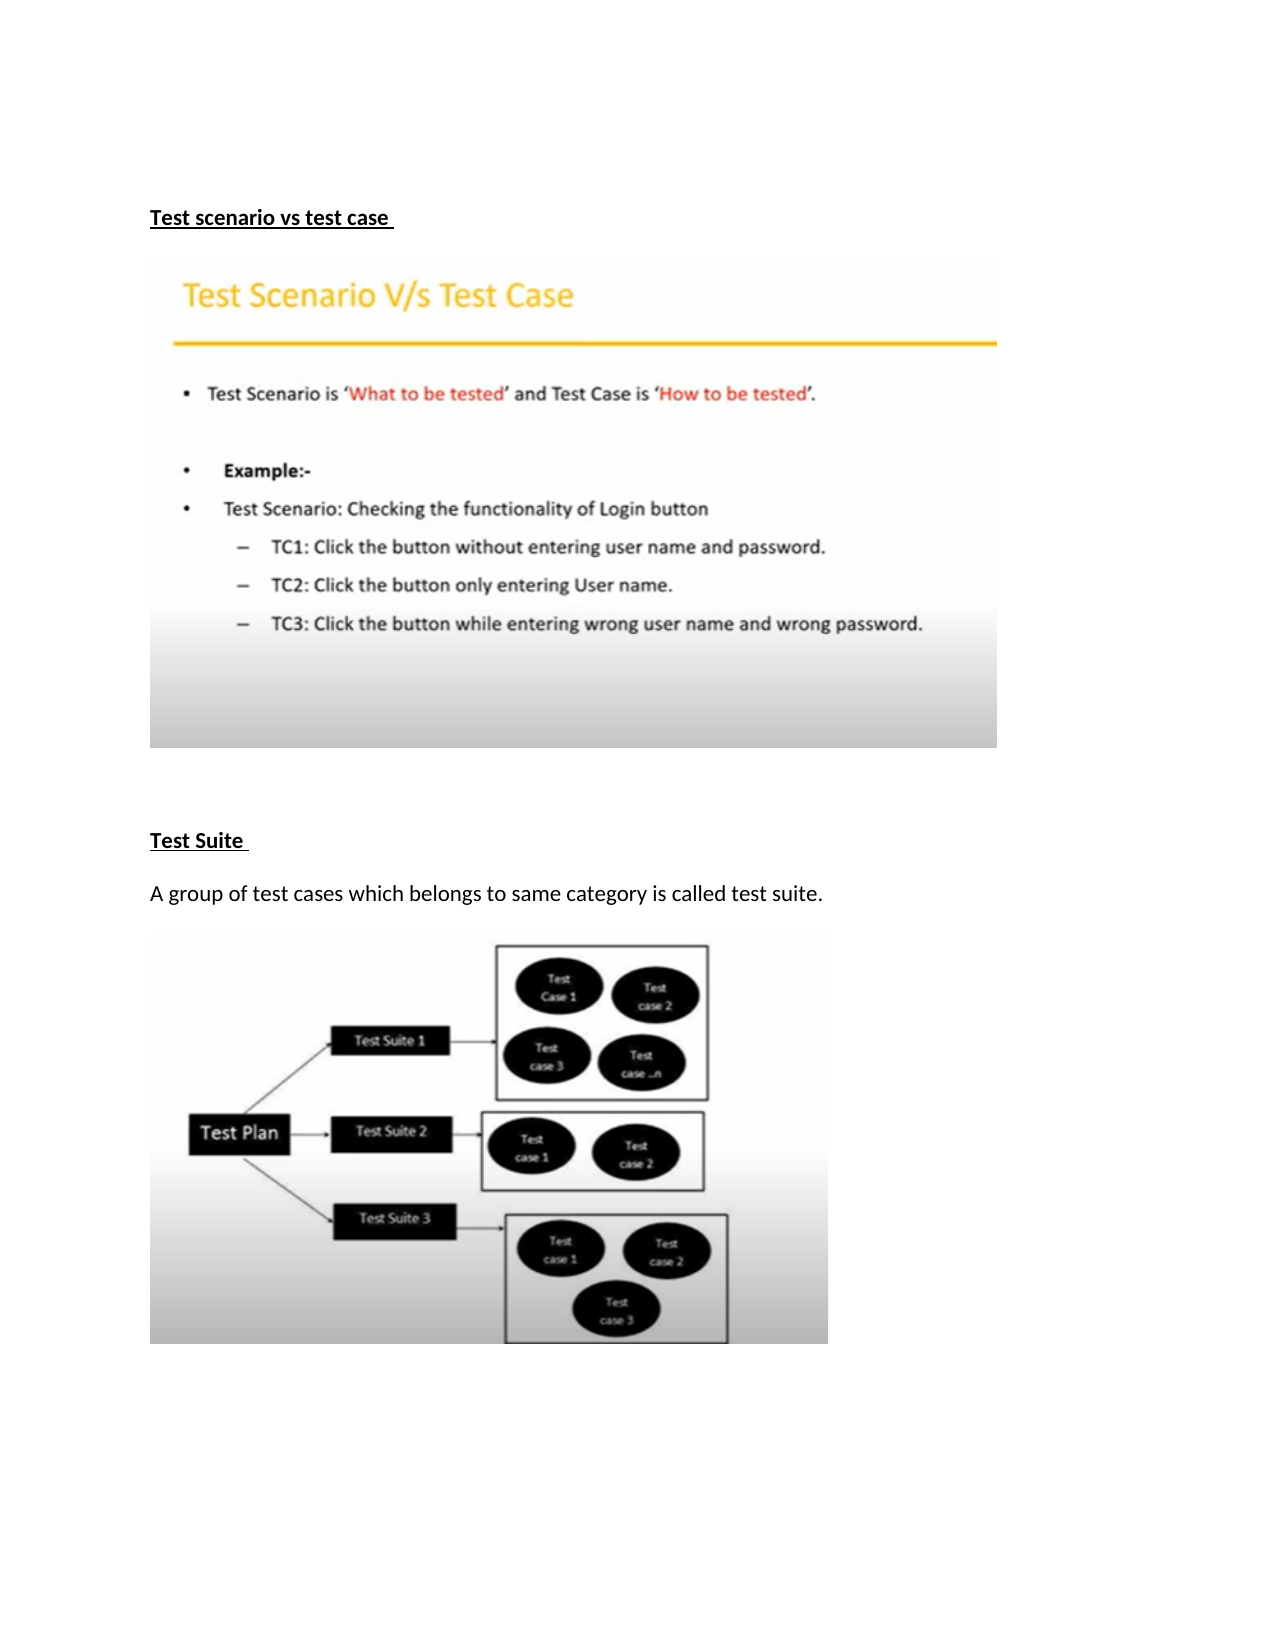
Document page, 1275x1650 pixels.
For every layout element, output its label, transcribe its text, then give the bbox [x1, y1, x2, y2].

picture [150, 931, 829, 1344]
text A group of test cases which belongs to same category is called test suite. [150, 879, 1125, 907]
picture [150, 256, 997, 748]
text Test scenario vs test case [150, 203, 1125, 231]
text Test Suite [150, 826, 1125, 854]
